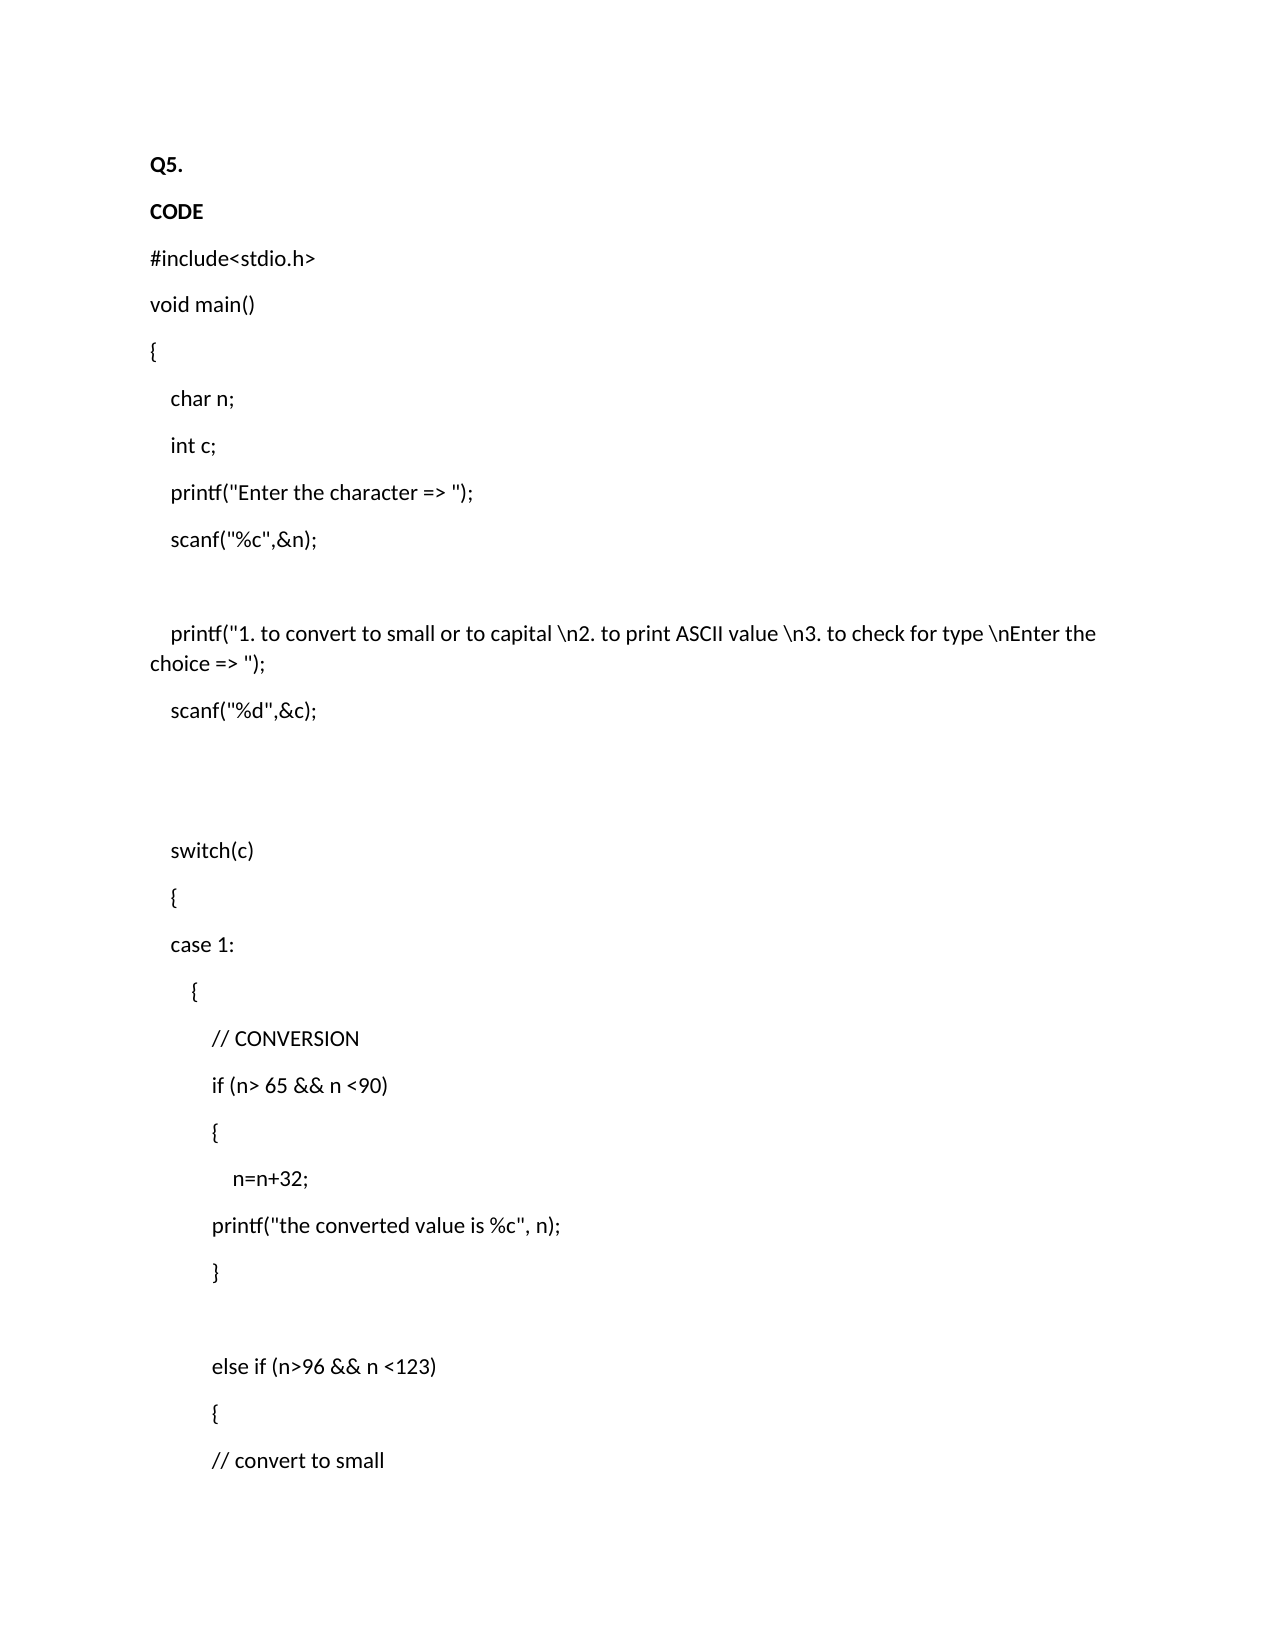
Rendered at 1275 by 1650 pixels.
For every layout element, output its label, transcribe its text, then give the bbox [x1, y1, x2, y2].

text { [150, 337, 1125, 366]
text case 1: [150, 930, 1125, 958]
text if (n> 65 && n <90) [150, 1071, 1125, 1099]
text // CONVERSION [150, 1024, 1125, 1052]
text printf("Enter the character => "); [150, 478, 1125, 506]
text void main() [150, 291, 1125, 319]
text #include<stdio.h> [150, 244, 1125, 272]
text printf("1. to convert to small or to capital \n2. to print ASCII value \n3. to check for type \nEnter the choice => "); [150, 619, 1125, 677]
text scanf("%c",&n); [150, 525, 1125, 553]
text char n; [150, 384, 1125, 412]
text int c; [150, 431, 1125, 459]
text } [150, 1258, 1125, 1286]
text printf("the converted value is %c", n); [150, 1211, 1125, 1239]
text { [150, 977, 1125, 1005]
text else if (n>96 && n <123) [150, 1352, 1125, 1380]
text { [150, 1399, 1125, 1427]
text scanf("%d",&c); [150, 696, 1125, 724]
text // convert to small [150, 1446, 1125, 1474]
text CODE [150, 197, 1125, 225]
text switch(c) [150, 836, 1125, 864]
text n=n+32; [150, 1164, 1125, 1193]
text { [150, 883, 1125, 911]
text Q5. [150, 150, 1125, 178]
text { [150, 1118, 1125, 1146]
